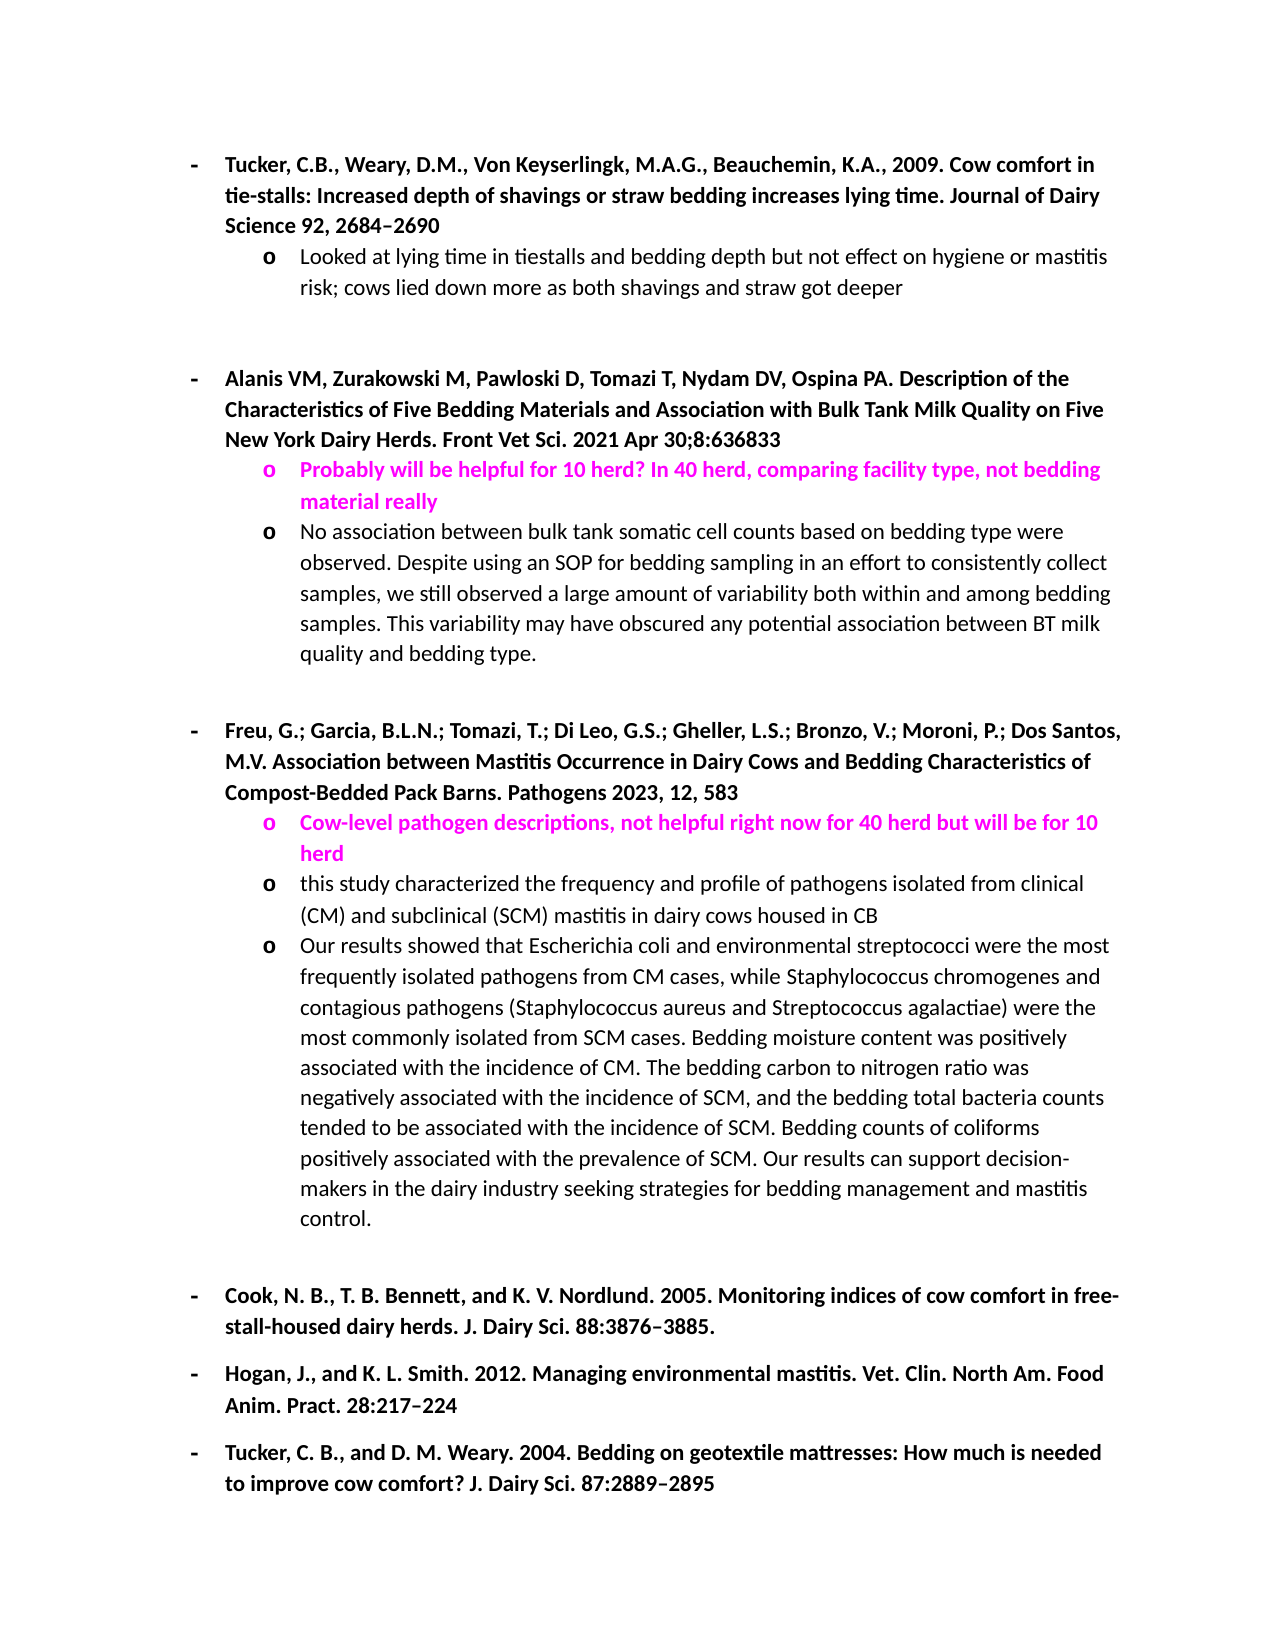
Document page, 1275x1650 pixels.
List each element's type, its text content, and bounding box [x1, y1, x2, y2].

list Freu, G.; Garcia, B.L.N.; Tomazi, T.; Di Leo, G.S.; Gheller, L.S.; Bronzo, V.; Moroni, P.; Dos Santos, M.V. Association between Mastitis Occurrence in Dairy Cows and Bedding Characteristics of Compost-Bedded Pack Barns. Pathogens 2023, 12, 583 [187, 716, 1125, 806]
list Our results showed that Escherichia coli and environmental streptococci were the most frequently isolated pathogens from CM cases, while Staphylococcus chromogenes and contagious pathogens (Staphylococcus aureus and Streptococcus agalactiae) were the most commonly isolated from SCM cases. Bedding moisture content was positively associated with the incidence of CM. The bedding carbon to nitrogen ratio was negatively associated with the incidence of SCM, and the bedding total bacteria counts tended to be associated with the incidence of SCM. Bedding counts of coliforms positively associated with the prevalence of SCM. Our results can support decision-makers in the dairy industry seeking strategies for bedding management and mastitis control. [262, 931, 1125, 1232]
list Hogan, J., and K. L. Smith. 2012. Managing environmental mastitis. Vet. Clin. North Am. Food Anim. Pract. 28:217–224 [187, 1359, 1125, 1419]
list this study characterized the frequency and profile of pathogens isolated from clinical (CM) and subclinical (SCM) mastitis in dairy cows housed in CB [262, 869, 1125, 929]
list Probably will be helpful for 10 herd? In 40 herd, comparing facility type, not bedding material really [262, 456, 1125, 515]
list No association between bulk tank somatic cell counts based on bedding type were observed. Despite using an SOP for bedding sampling in an effort to consistently collect samples, we still observed a large amount of variability both within and among bedding samples. This variability may have obscured any potential association between BT milk quality and bedding type. [262, 517, 1125, 667]
list Tucker, C. B., and D. M. Weary. 2004. Bedding on geotextile mattresses: How much is needed to improve cow comfort? J. Dairy Sci. 87:2889–2895 [187, 1438, 1125, 1497]
list Cow-level pathogen descriptions, not helpful right now for 40 herd but will be for 10 herd [262, 808, 1125, 867]
list Cook, N. B., T. B. Bennett, and K. V. Nordlund. 2005. Monitoring indices of cow comfort in free-stall-housed dairy herds. J. Dairy Sci. 88:3876–3885. [187, 1281, 1125, 1341]
